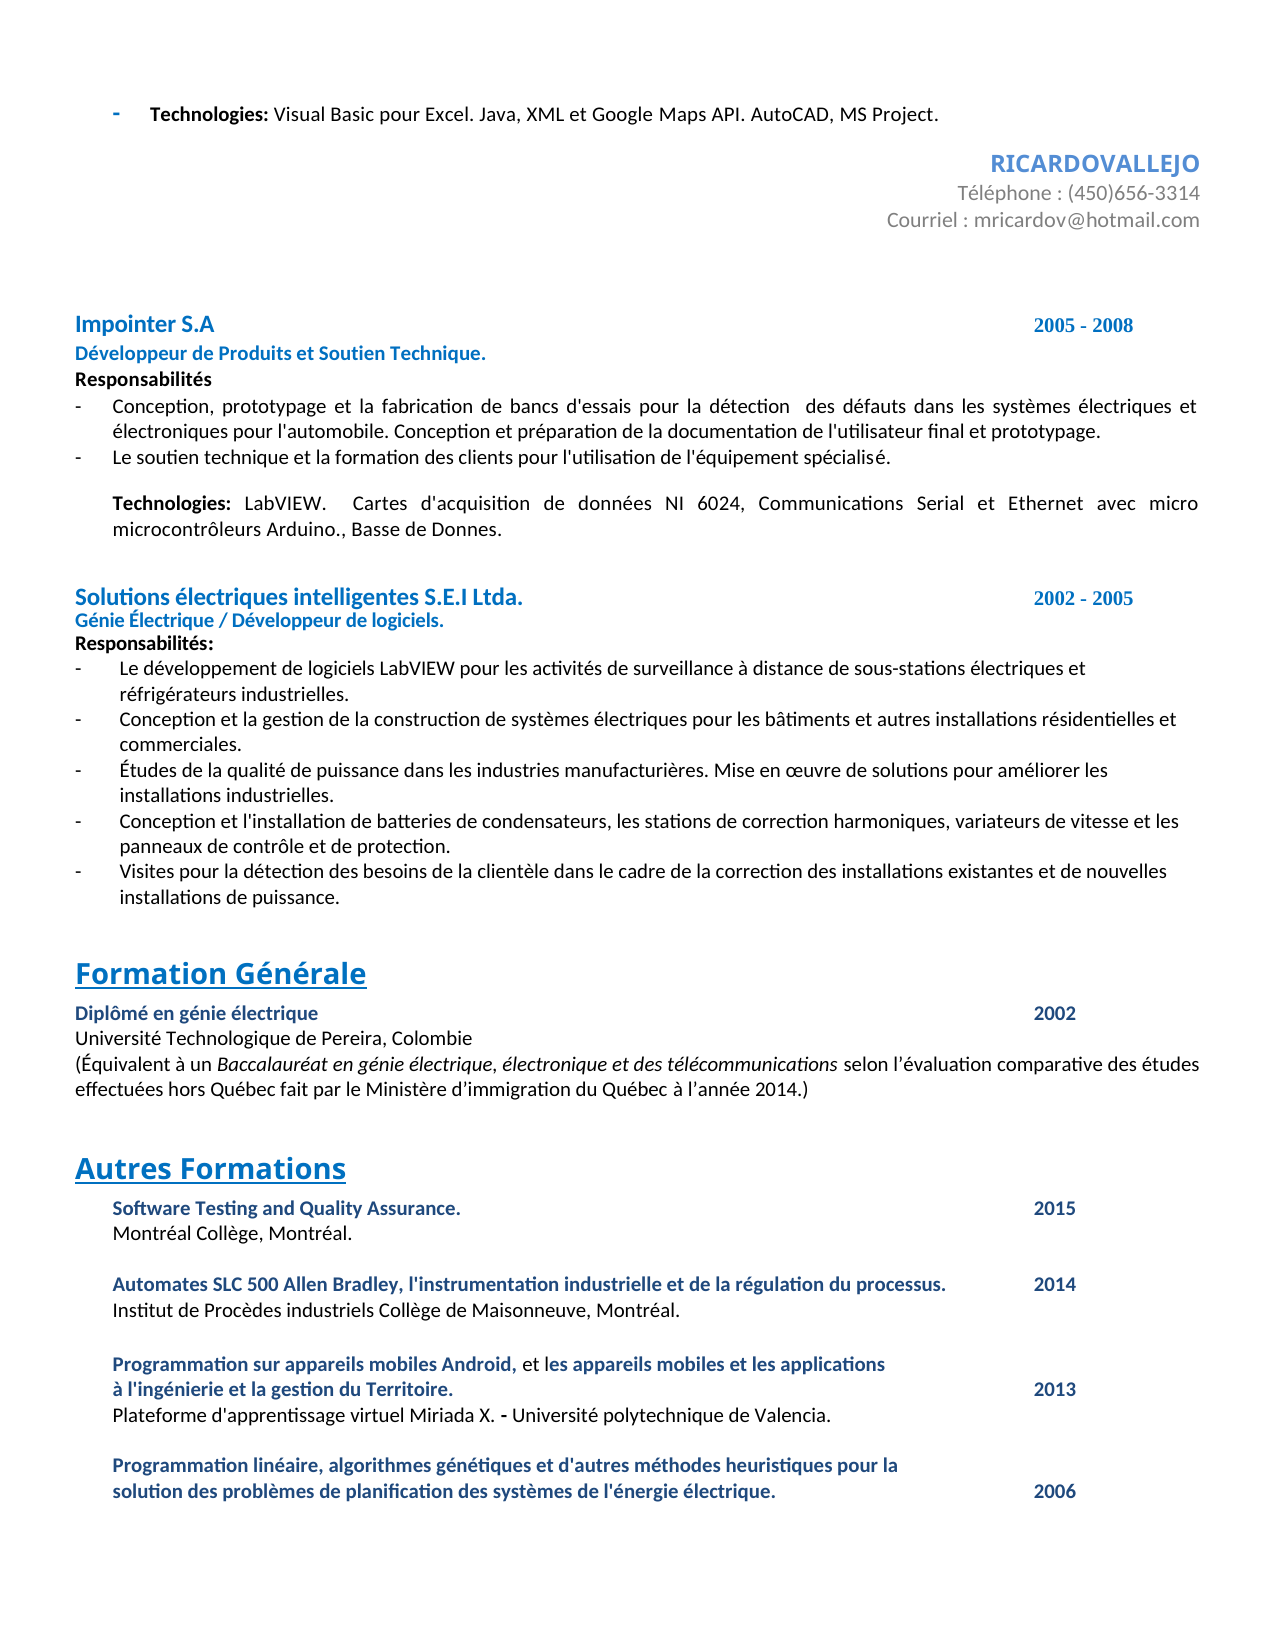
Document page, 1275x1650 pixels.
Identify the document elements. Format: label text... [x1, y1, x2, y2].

subtitle Automates SLC 500 Allen Bradley, l'instrumentation industrielle et de la régulation du processus. 2014 [112, 1271, 1200, 1297]
text Diplômé en génie électrique 2002 [75, 1000, 1200, 1025]
text Autres Formations [75, 1148, 1192, 1188]
list Conception et la gestion de la construction de systèmes électriques pour les bâtiments et autres installations résidentielles et commerciales. [75, 706, 1200, 757]
text Programmation sur appareils mobiles Android, et les appareils mobiles et les applications [112, 1351, 1200, 1376]
subtitle Software Testing and Quality Assurance. 2015 [112, 1195, 1200, 1221]
text Génie Électrique / Développeur de logiciels. [75, 609, 1200, 632]
text (Équivalent à un Baccalauréat en génie électrique, électronique et des télécommunications selon l’évaluation comparative des études effectuées hors Québec fait par le Ministère d’immigration du Québec à l’année 2014.) [75, 1051, 1200, 1102]
text Formation Générale [75, 953, 1192, 993]
text Solutions électriques intelligentes S.E.I Ltda. 2002 - 2005 [75, 587, 1200, 609]
list Conception et l'installation de batteries de condensateurs, les stations de correction harmoniques, variateurs de vitesse et les panneaux de contrôle et de protection. [75, 808, 1200, 859]
text Téléphone : (450)656-3314 [150, 179, 1200, 206]
list Visites pour la détection des besoins de la clientèle dans le cadre de la correction des installations existantes et de nouvelles installations de puissance. [75, 859, 1200, 909]
text Impointer S.A 2005 - 2008 [75, 309, 1168, 339]
text Développeur de Produits et Soutien Technique. [75, 340, 1168, 366]
list Conception, prototypage et la fabrication de bancs d'essais pour la détection des défauts dans les systèmes électriques et électroniques pour l'automobile. Conception et préparation de la documentation de l'utilisateur final et prototypage. [75, 393, 1200, 444]
text Responsabilités [75, 367, 1168, 392]
text Courriel : mricardov@hotmail.com [150, 206, 1200, 233]
text Technologies: LabVIEW. Cartes d'acquisition de données NI 6024, Communications Serial et Ethernet avec micro microcontrôleurs Arduino., Basse de Donnes. [112, 490, 1200, 541]
subtitle Montréal Collège, Montréal. [112, 1221, 1200, 1246]
text Plateforme d'apprentissage virtuel Miriada X. - Université polytechnique de Valencia. [112, 1402, 1200, 1427]
text Université Technologique de Pereira, Colombie [75, 1025, 1200, 1051]
text solution des problèmes de planification des systèmes de l'énergie électrique. 2006 [112, 1478, 1200, 1503]
text à l'ingénierie et la gestion du Territoire. 2013 [112, 1376, 1200, 1402]
list Études de la qualité de puissance dans les industries manufacturières. Mise en œuvre de solutions pour améliorer les installations industrielles. [75, 757, 1200, 808]
list Le développement de logiciels LabVIEW pour les activités de surveillance à distance de sous-stations électriques et réfrigérateurs industrielles. [75, 655, 1200, 706]
subtitle Institut de Procèdes industriels Collège de Maisonneuve, Montréal. [112, 1297, 1200, 1322]
text Responsabilités: [75, 632, 1200, 655]
text Programmation linéaire, algorithmes génétiques et d'autres méthodes heuristiques pour la [112, 1453, 1200, 1478]
text RICARDOVALLEJO [150, 147, 1200, 179]
list Le soutien technique et la formation des clients pour l'utilisation de l'équipement spécialisé. [75, 444, 1200, 469]
list Technologies: Visual Basic pour Excel. Java, XML et Google Maps API. AutoCAD, MS Project. [112, 103, 1200, 126]
